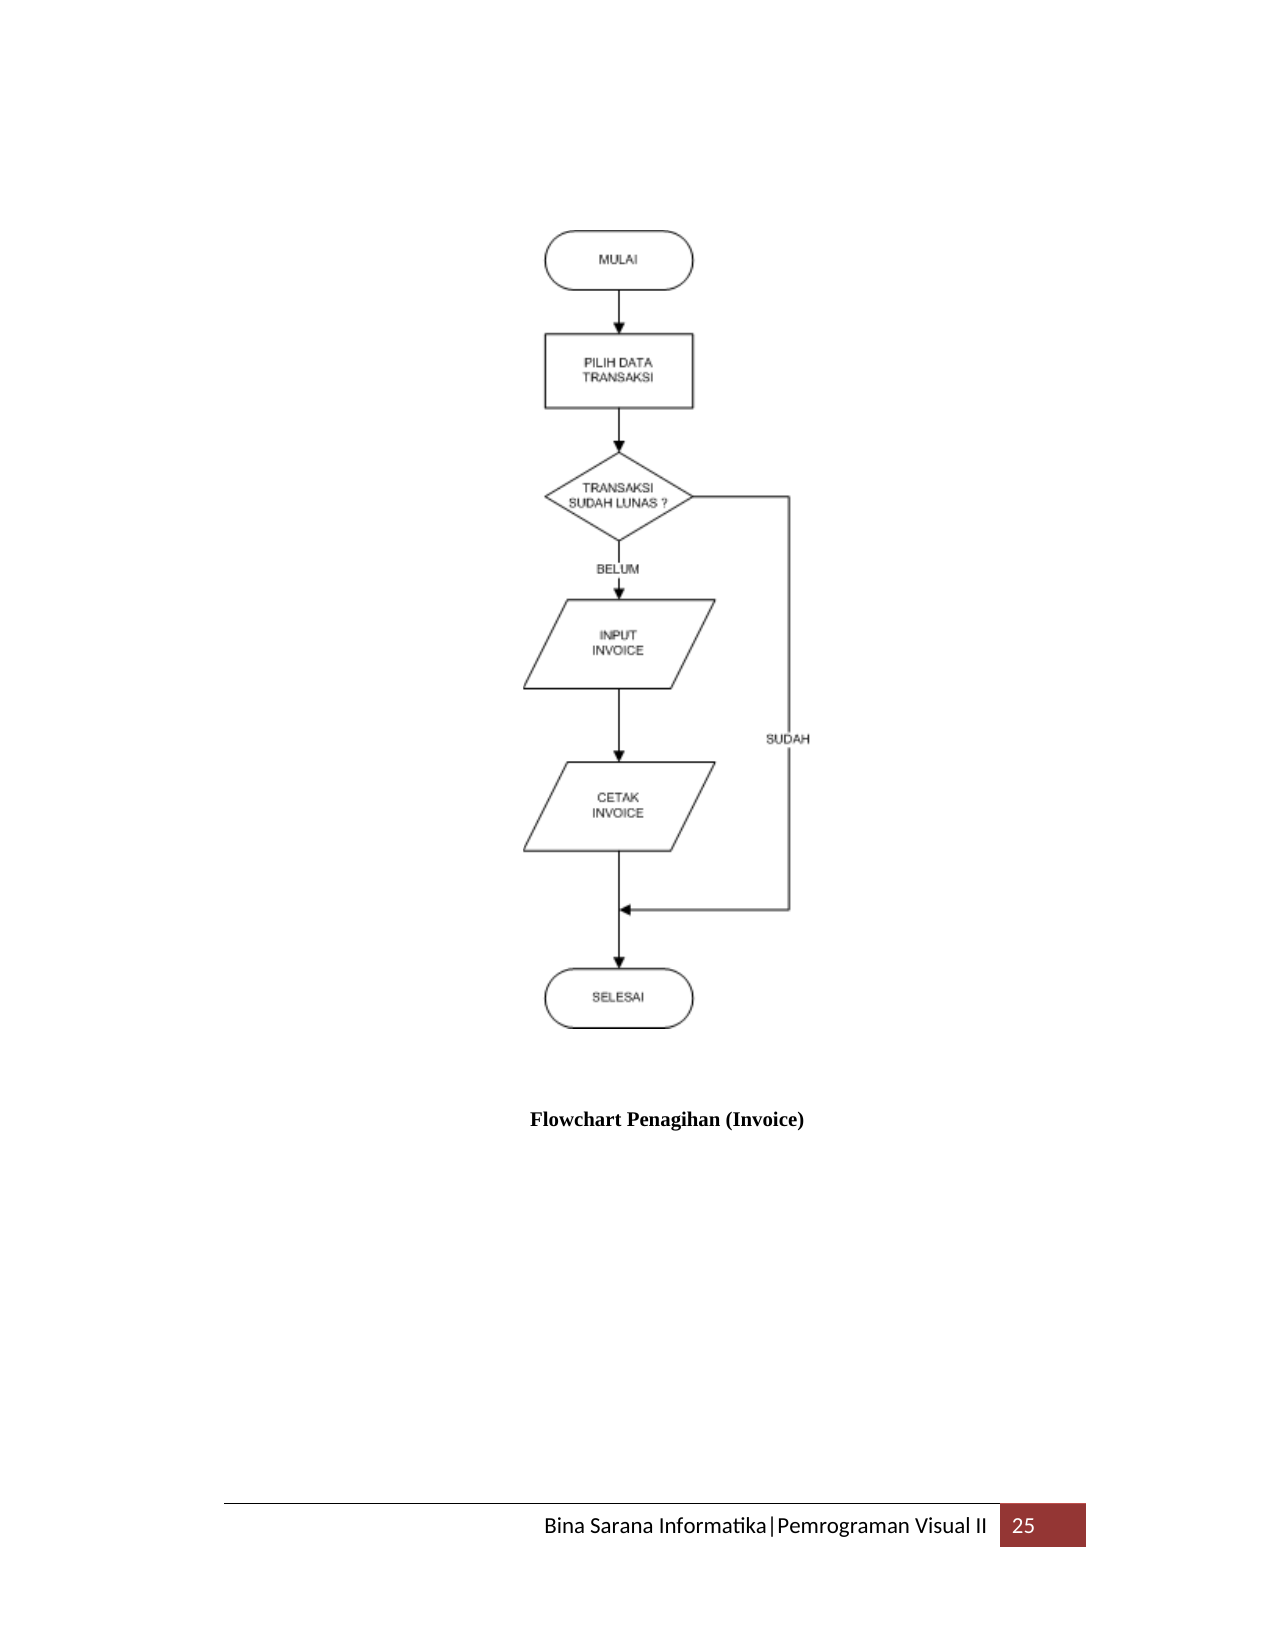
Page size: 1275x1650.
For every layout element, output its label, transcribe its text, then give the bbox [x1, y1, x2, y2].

picture [523, 230, 811, 1029]
text Flowchart Penagihan (Invoice) [236, 1107, 1098, 1131]
